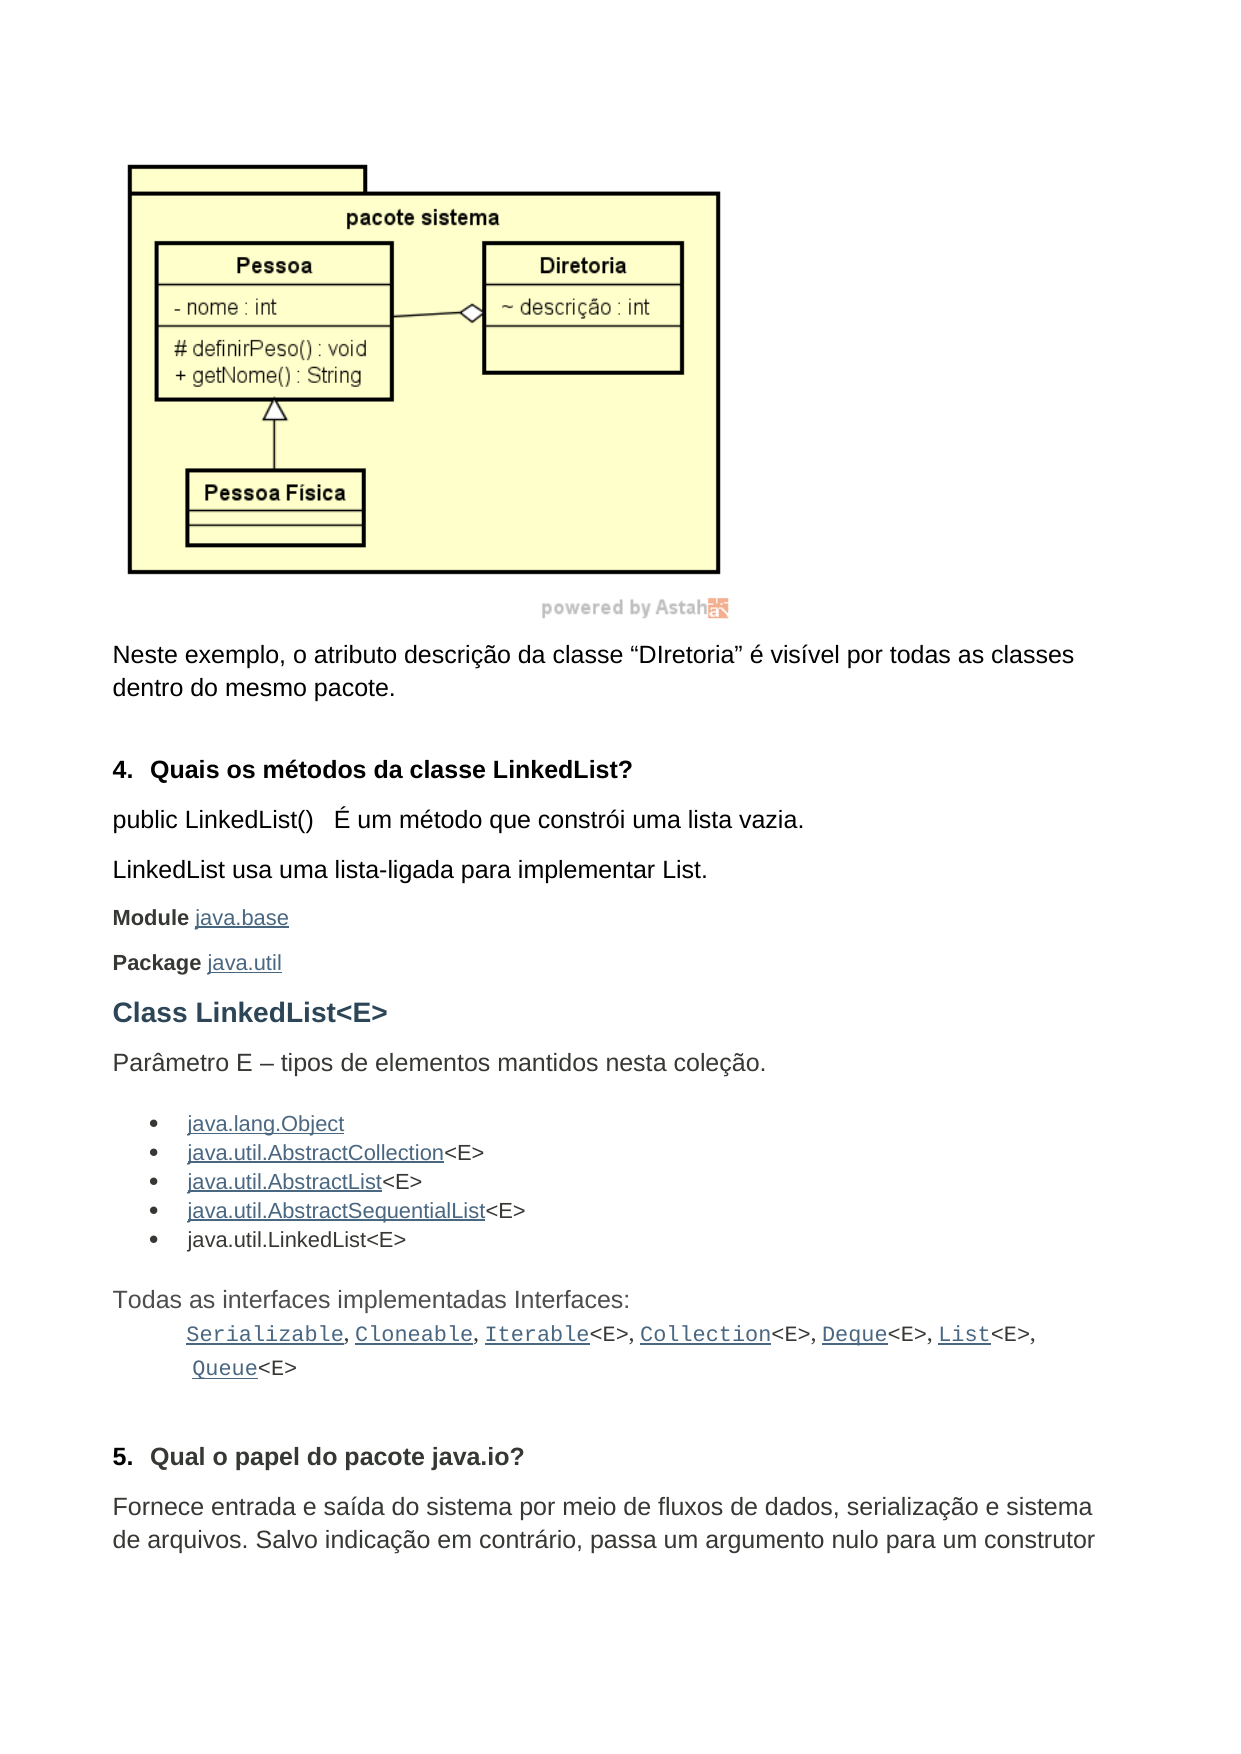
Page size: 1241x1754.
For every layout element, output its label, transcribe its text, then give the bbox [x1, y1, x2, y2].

subtitle Class LinkedList<E> [112, 996, 1128, 1028]
list java.util.LinkedList<E> [150, 1226, 1128, 1252]
text Module java.base [112, 904, 1128, 929]
text Queue<E> [186, 1352, 1128, 1382]
list Qual o papel do pacote java.io? [112, 1442, 1128, 1471]
list Quais os métodos da classe LinkedList? [112, 755, 1128, 784]
list java.util.AbstractSequentialList<E> [150, 1197, 1128, 1223]
list java.lang.Object [150, 1111, 1128, 1136]
list LinkedList usa uma lista-ligada para implementar List. [112, 855, 1128, 883]
list java.util.AbstractList<E> [150, 1168, 1128, 1194]
text Parâmetro E – tipos de elementos mantidos nesta coleção. [112, 1048, 1128, 1077]
list java.util.AbstractCollection<E> [150, 1139, 1128, 1165]
text Todas as interfaces implementadas Interfaces: [112, 1284, 1128, 1313]
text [112, 1492, 1128, 1554]
text Serializable, Cloneable, Iterable<E>, Collection<E>, Deque<E>, List<E>, [186, 1318, 1128, 1348]
picture [112, 150, 735, 625]
text Neste exemplo, o atributo descrição da classe “DIretoria” é visível por todas as classes dentro do mesmo pacote. [112, 639, 1128, 701]
text Package java.util [112, 950, 1128, 975]
text public LinkedList() É um método que constrói uma lista vazia. [112, 805, 1128, 834]
